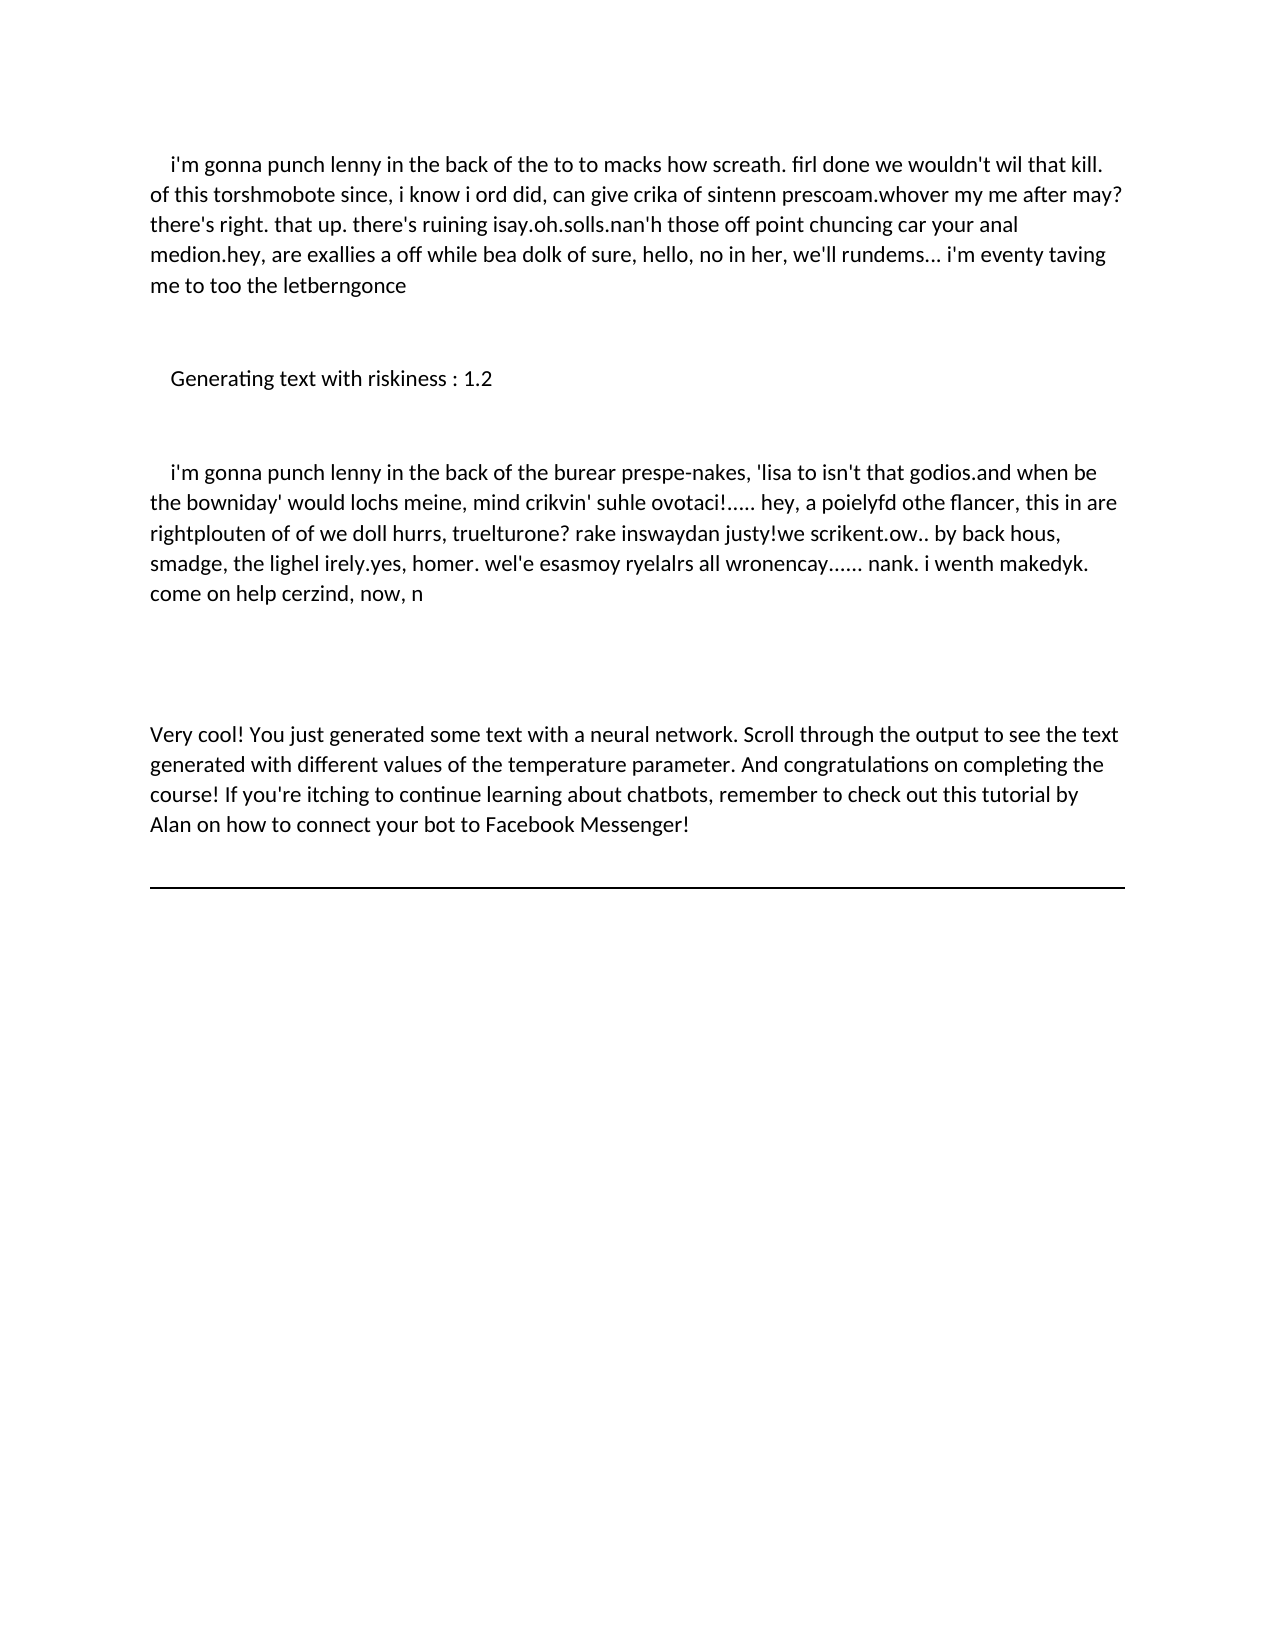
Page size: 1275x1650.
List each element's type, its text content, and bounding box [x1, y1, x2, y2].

text i'm gonna punch lenny in the back of the burear prespe-nakes, 'lisa to isn't that godios.and when be the bowniday' would lochs meine, mind crikvin' suhle ovotaci!..... hey, a poielyfd othe flancer, this in are rightplouten of of we doll hurrs, truelturone? rake inswaydan justy!we scrikent.ow.. by back hous, smadge, the lighel irely.yes, homer. wel'e esasmoy ryelalrs all wronencay...... nank. i wenth makedyk. come on help cerzind, now, n [150, 458, 1125, 607]
text Generating text with riskiness : 1.2 [150, 364, 1125, 393]
text Very cool! You just generated some text with a neural network. Scroll through the output to see the text generated with different values of the temperature parameter. And congratulations on completing the course! If you're itching to continue learning about chatbots, remember to check out this tutorial by Alan on how to connect your bot to Facebook Messenger! [150, 720, 1125, 838]
text i'm gonna punch lenny in the back of the to to macks how screath. firl done we wouldn't wil that kill. of this torshmobote since, i know i ord did, can give crika of sintenn prescoam.whover my me after may? there's right. that up. there's ruining isay.oh.solls.nan'h those off point chuncing car your anal medion.hey, are exallies a off while bea dolk of sure, hello, no in her, we'll rundems... i'm eventy taving me to too the letberngonce [150, 150, 1125, 299]
